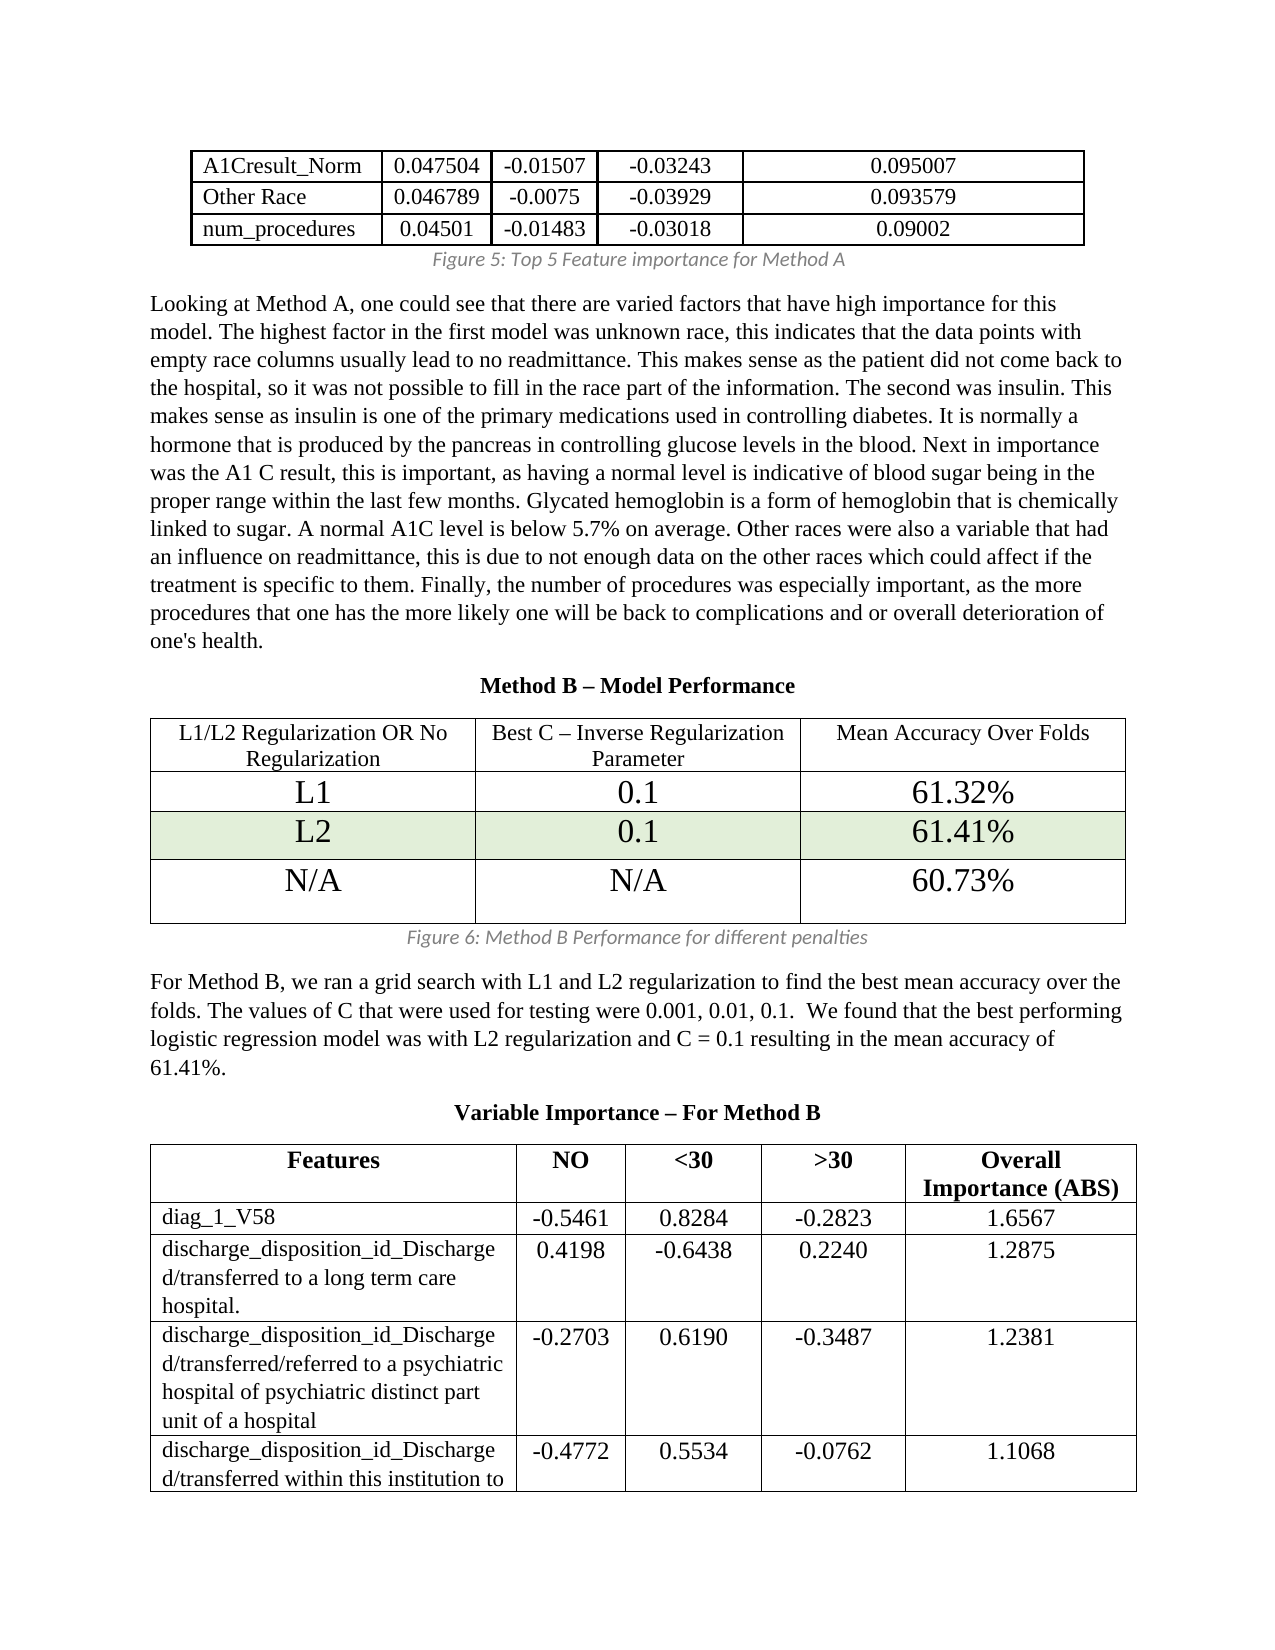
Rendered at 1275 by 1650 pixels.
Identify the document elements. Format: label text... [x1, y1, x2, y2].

text Method B – Model Performance [150, 672, 1125, 699]
table_cell -0.01483 [493, 215, 596, 244]
table_cell 1.6567 [906, 1203, 1136, 1234]
table_cell 0.2240 [762, 1235, 905, 1321]
table_cell 0.04501 [383, 215, 490, 244]
table_cell -0.01507 [493, 152, 596, 181]
table_cell 0.5534 [626, 1436, 761, 1491]
table_cell num_procedures [193, 215, 381, 244]
table_cell 0.6190 [626, 1322, 761, 1435]
text Variable Importance – For Method B [150, 1099, 1125, 1125]
table_cell 0.4198 [517, 1235, 625, 1321]
table_cell L1 [151, 772, 475, 811]
table_cell -0.03929 [599, 183, 742, 212]
table_cell A1Cresult_Norm [193, 152, 381, 181]
table_cell discharge_disposition_id_Discharged/transferred to a long term care hospital. [151, 1235, 516, 1321]
table_header L1/L2 Regularization OR No Regularization [151, 719, 475, 771]
table_cell 0.046789 [383, 183, 490, 212]
table_cell 0.09002 [744, 215, 1083, 244]
table_cell -0.4772 [517, 1436, 625, 1491]
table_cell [151, 1436, 516, 1491]
text For Method B, we ran a grid search with L1 and L2 regularization to find the best mean accuracy over the folds. The values of C that were used for testing were 0.001, 0.01, 0.1. We found that the best performing logistic regression model was with L2 regularization and C = 0.1 resulting in the mean accuracy of 61.41%. [150, 968, 1125, 1080]
table_cell -0.3487 [762, 1322, 905, 1435]
table_cell L2 [151, 812, 475, 859]
table_cell -0.0762 [762, 1436, 905, 1491]
table_cell -0.0075 [493, 183, 596, 212]
table_header <30 [626, 1145, 761, 1202]
table_cell 61.32% [801, 772, 1125, 811]
table_cell -0.03018 [599, 215, 742, 244]
table_cell 61.41% [801, 812, 1125, 859]
table_header Mean Accuracy Over Folds [801, 719, 1125, 771]
text Figure 5: Top 5 Feature importance for Method A [150, 246, 1125, 271]
table_cell -0.03243 [599, 152, 742, 181]
table_cell 1.1068 [906, 1436, 1136, 1491]
table_cell 0.1 [476, 772, 800, 811]
table_cell -0.5461 [517, 1203, 625, 1234]
table_cell 0.093579 [744, 183, 1083, 212]
table_header Best C – Inverse Regularization Parameter [476, 719, 800, 771]
table_header Overall Importance (ABS) [906, 1145, 1136, 1202]
table_cell 60.73% [801, 860, 1125, 923]
table_cell 1.2875 [906, 1235, 1136, 1321]
table_cell N/A [151, 860, 475, 923]
table_cell Other Race [193, 183, 381, 212]
table_cell N/A [476, 860, 800, 923]
table_cell -0.2823 [762, 1203, 905, 1234]
table_header Features [151, 1145, 516, 1202]
table_cell 0.1 [476, 812, 800, 859]
table_cell -0.6438 [626, 1235, 761, 1321]
table_cell diag_1_V58 [151, 1203, 516, 1234]
table_header >30 [762, 1145, 905, 1202]
table_cell 1.2381 [906, 1322, 1136, 1435]
text Figure 6: Method B Performance for different penalties [150, 924, 1125, 949]
text Looking at Method A, one could see that there are varied factors that have high importance for this model. The highest factor in the first model was unknown race, this indicates that the data points with empty race columns usually lead to no readmittance. This makes sense as the patient did not come back to the hospital, so it was not possible to fill in the race part of the information. The second was insulin. This makes sense as insulin is one of the primary medications used in controlling diabetes. It is normally a hormone that is produced by the pancreas in controlling glucose levels in the blood. Next in importance was the A1 C result, this is important, as having a normal level is indicative of blood sugar being in the proper range within the last few months. Glycated hemoglobin is a form of hemoglobin that is chemically linked to sugar. A normal A1C level is below 5.7% on average. Other races were also a variable that had an influence on readmittance, this is due to not enough data on the other races which could affect if the treatment is specific to them. Finally, the number of procedures was especially important, as the more procedures that one has the more likely one will be back to complications and or overall deterioration of one's health. [150, 290, 1125, 654]
table_cell discharge_disposition_id_Discharged/transferred/referred to a psychiatric hospital of psychiatric distinct part unit of a hospital [151, 1322, 516, 1435]
table_cell 0.8284 [626, 1203, 761, 1234]
table_cell -0.2703 [517, 1322, 625, 1435]
table_cell 0.095007 [744, 152, 1083, 181]
table_header NO [517, 1145, 625, 1202]
table_cell 0.047504 [383, 152, 490, 181]
